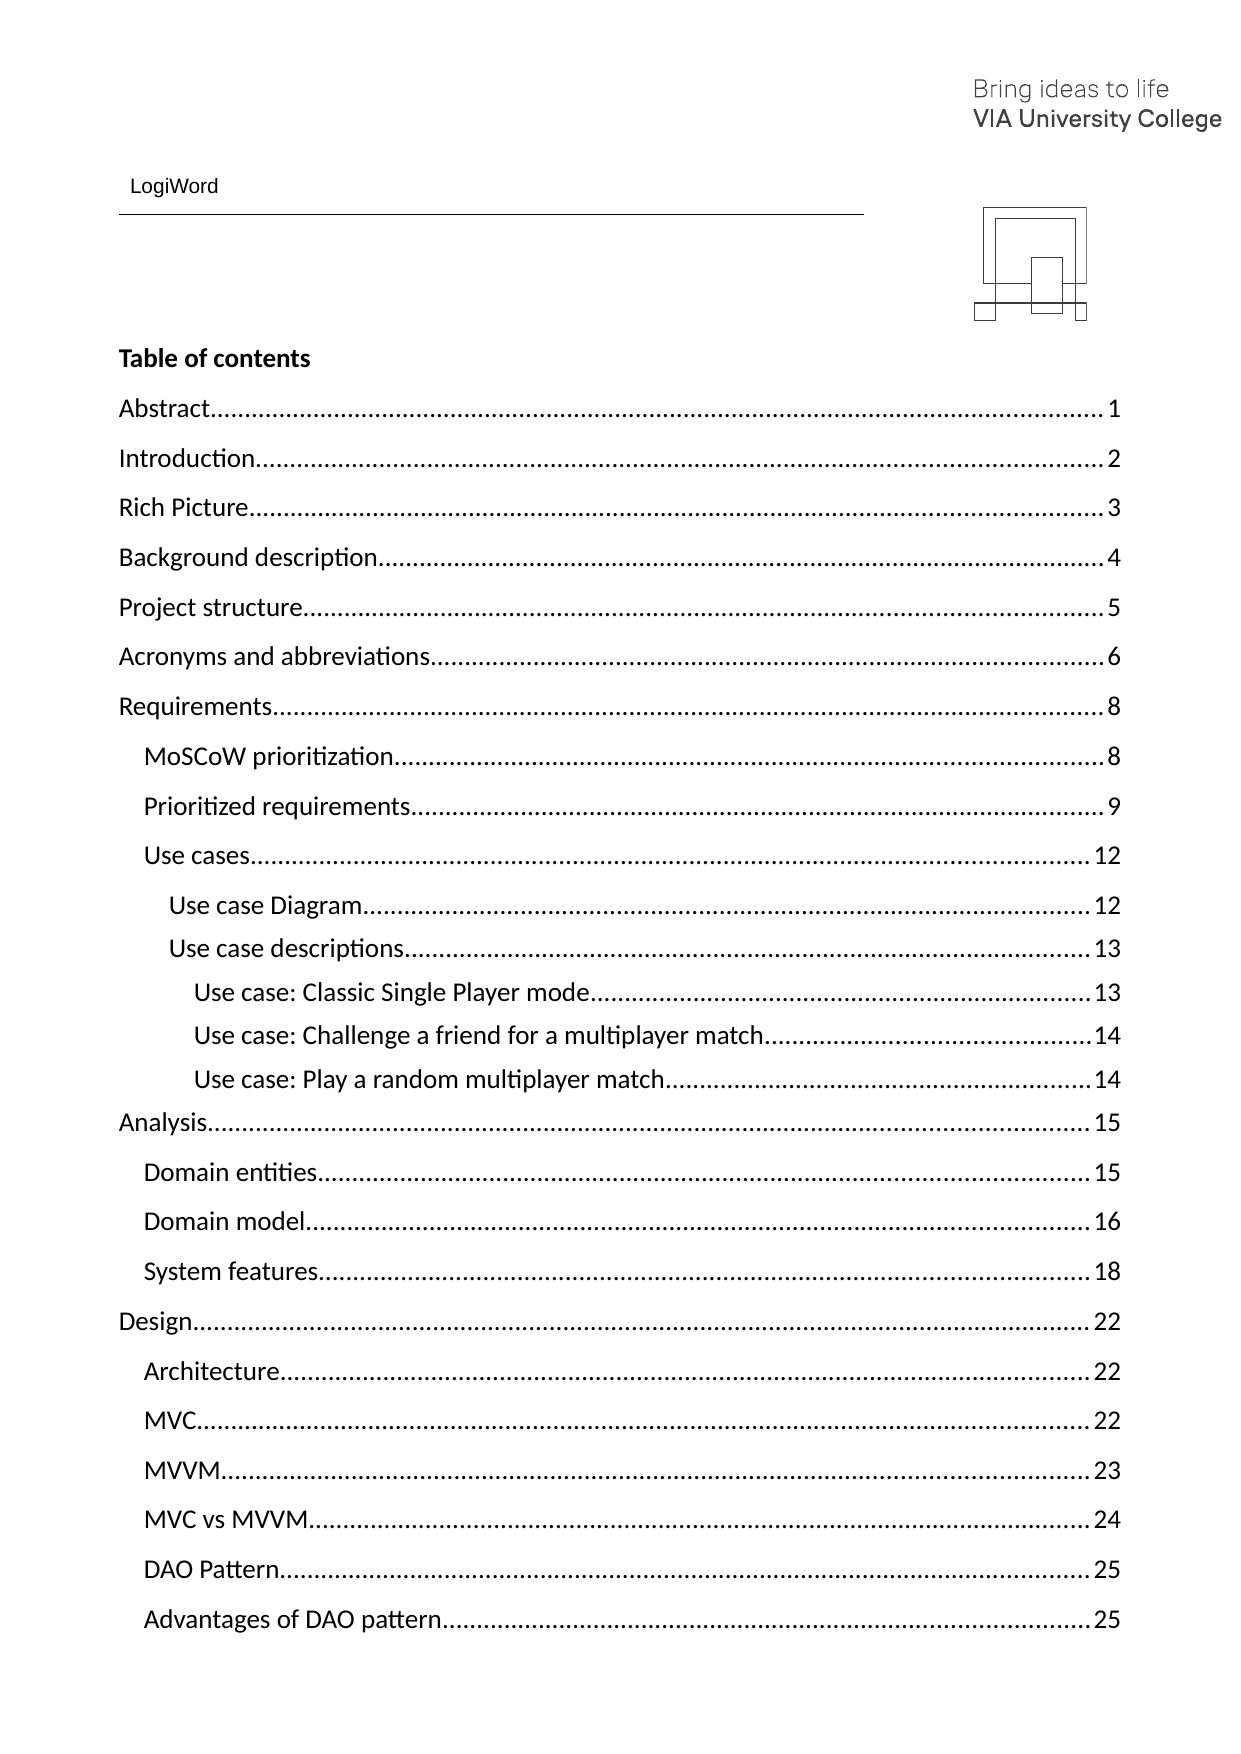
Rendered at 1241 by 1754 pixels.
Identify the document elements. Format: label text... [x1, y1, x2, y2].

text DAO Pattern 25 [143, 1552, 1122, 1585]
text Abstract 1 [118, 391, 1122, 424]
text Use cases 12 [143, 838, 1122, 871]
text Use case Diagram 12 [168, 888, 1122, 921]
text Introduction 2 [118, 441, 1122, 474]
text Prioritized requirements 9 [143, 789, 1122, 822]
text MVC vs MVVM 24 [143, 1503, 1122, 1536]
text Architecture 22 [143, 1354, 1122, 1387]
text Domain model 16 [143, 1204, 1122, 1238]
text Acronyms and abbreviations 6 [118, 639, 1122, 673]
text Use case: Classic Single Player mode 13 [193, 975, 1122, 1008]
text Use case descriptions 13 [168, 931, 1122, 964]
text Domain entities 15 [143, 1155, 1122, 1188]
text System features 18 [143, 1254, 1122, 1287]
text Background description 4 [118, 540, 1122, 573]
text MoSCoW prioritization 8 [143, 739, 1122, 772]
text Rich Picture 3 [118, 491, 1122, 523]
text MVVM 23 [143, 1453, 1122, 1486]
text MVC 22 [143, 1403, 1122, 1436]
text Table of contents [118, 341, 1122, 374]
text Use case: Play a random multiplayer match 14 [193, 1062, 1122, 1095]
text Design 22 [118, 1304, 1122, 1337]
text Requirements 8 [118, 689, 1122, 722]
text Advantages of DAO pattern 25 [143, 1602, 1122, 1635]
text Use case: Challenge a friend for a multiplayer match 14 [193, 1018, 1122, 1051]
text Analysis 15 [118, 1105, 1122, 1138]
text Project structure 5 [118, 590, 1122, 623]
